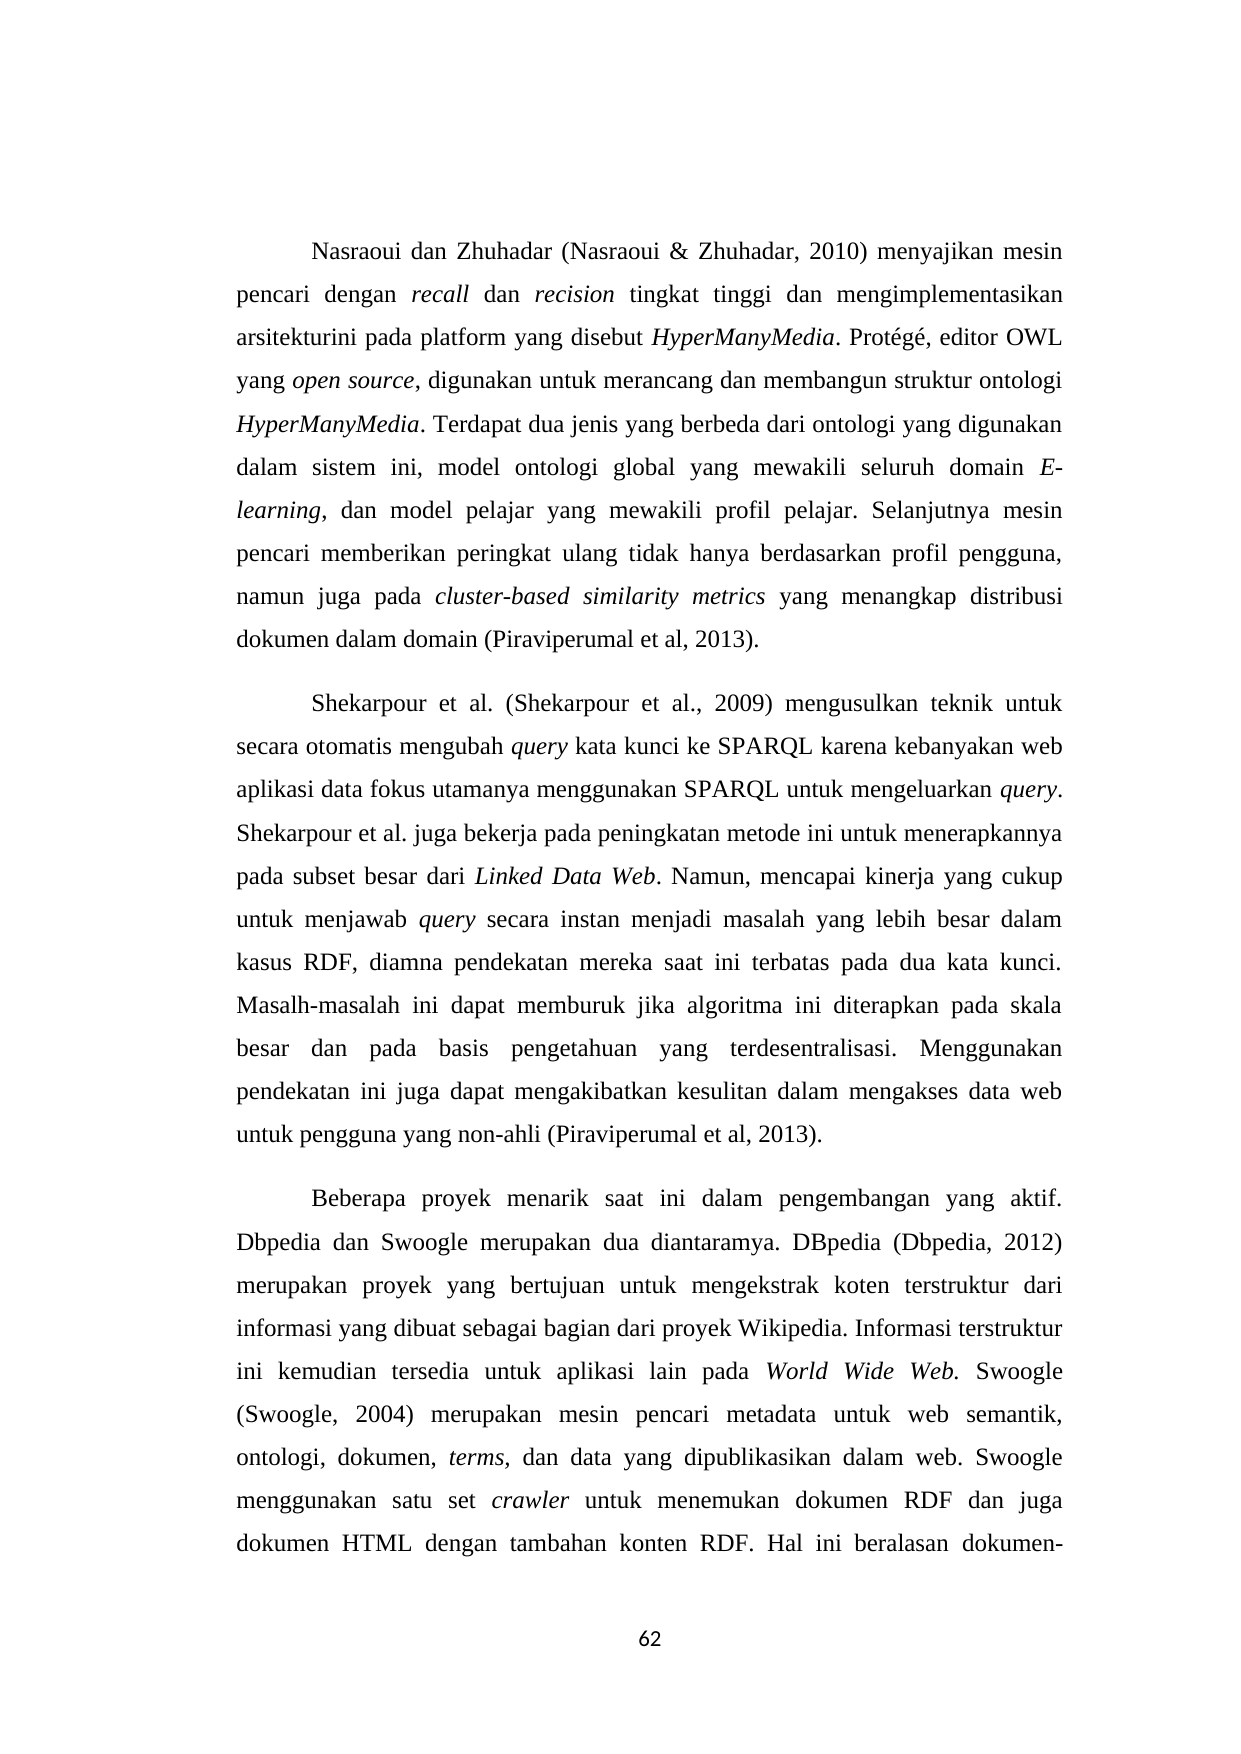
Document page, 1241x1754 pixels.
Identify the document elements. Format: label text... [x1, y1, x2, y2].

text Shekarpour et al. (Shekarpour et al., 2009) mengusulkan teknik untuk secara otomatis mengubah query kata kunci ke SPARQL karena kebanyakan web aplikasi data fokus utamanya menggunakan SPARQL untuk mengeluarkan query. Shekarpour et al. juga bekerja pada peningkatan metode ini untuk menerapkannya pada subset besar dari Linked Data Web. Namun, mencapai kinerja yang cukup untuk menjawab query secara instan menjadi masalah yang lebih besar dalam kasus RDF, diamna pendekatan mereka saat ini terbatas pada dua kata kunci. Masalh-masalah ini dapat memburuk jika algoritma ini diterapkan pada skala besar dan pada basis pengetahuan yang terdesentralisasi. Menggunakan pendekatan ini juga dapat mengakibatkan kesulitan dalam mengakses data web untuk pengguna yang non-ahli (Piraviperumal et al, 2013). [236, 688, 1063, 1148]
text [236, 1183, 1063, 1557]
text Nasraoui dan Zhuhadar (Nasraoui & Zhuhadar, 2010) menyajikan mesin pencari dengan recall dan recision tingkat tinggi dan mengimplementasikan arsitekturini pada platform yang disebut HyperManyMedia. Protégé, editor OWL yang open source, digunakan untuk merancang dan membangun struktur ontologi HyperManyMedia. Terdapat dua jenis yang berbeda dari ontologi yang digunakan dalam sistem ini, model ontologi global yang mewakili seluruh domain E-learning, dan model pelajar yang mewakili profil pelajar. Selanjutnya mesin pencari memberikan peringkat ulang tidak hanya berdasarkan profil pengguna, namun juga pada cluster-based similarity metrics yang menangkap distribusi dokumen dalam domain (Piraviperumal et al, 2013). [236, 236, 1063, 653]
